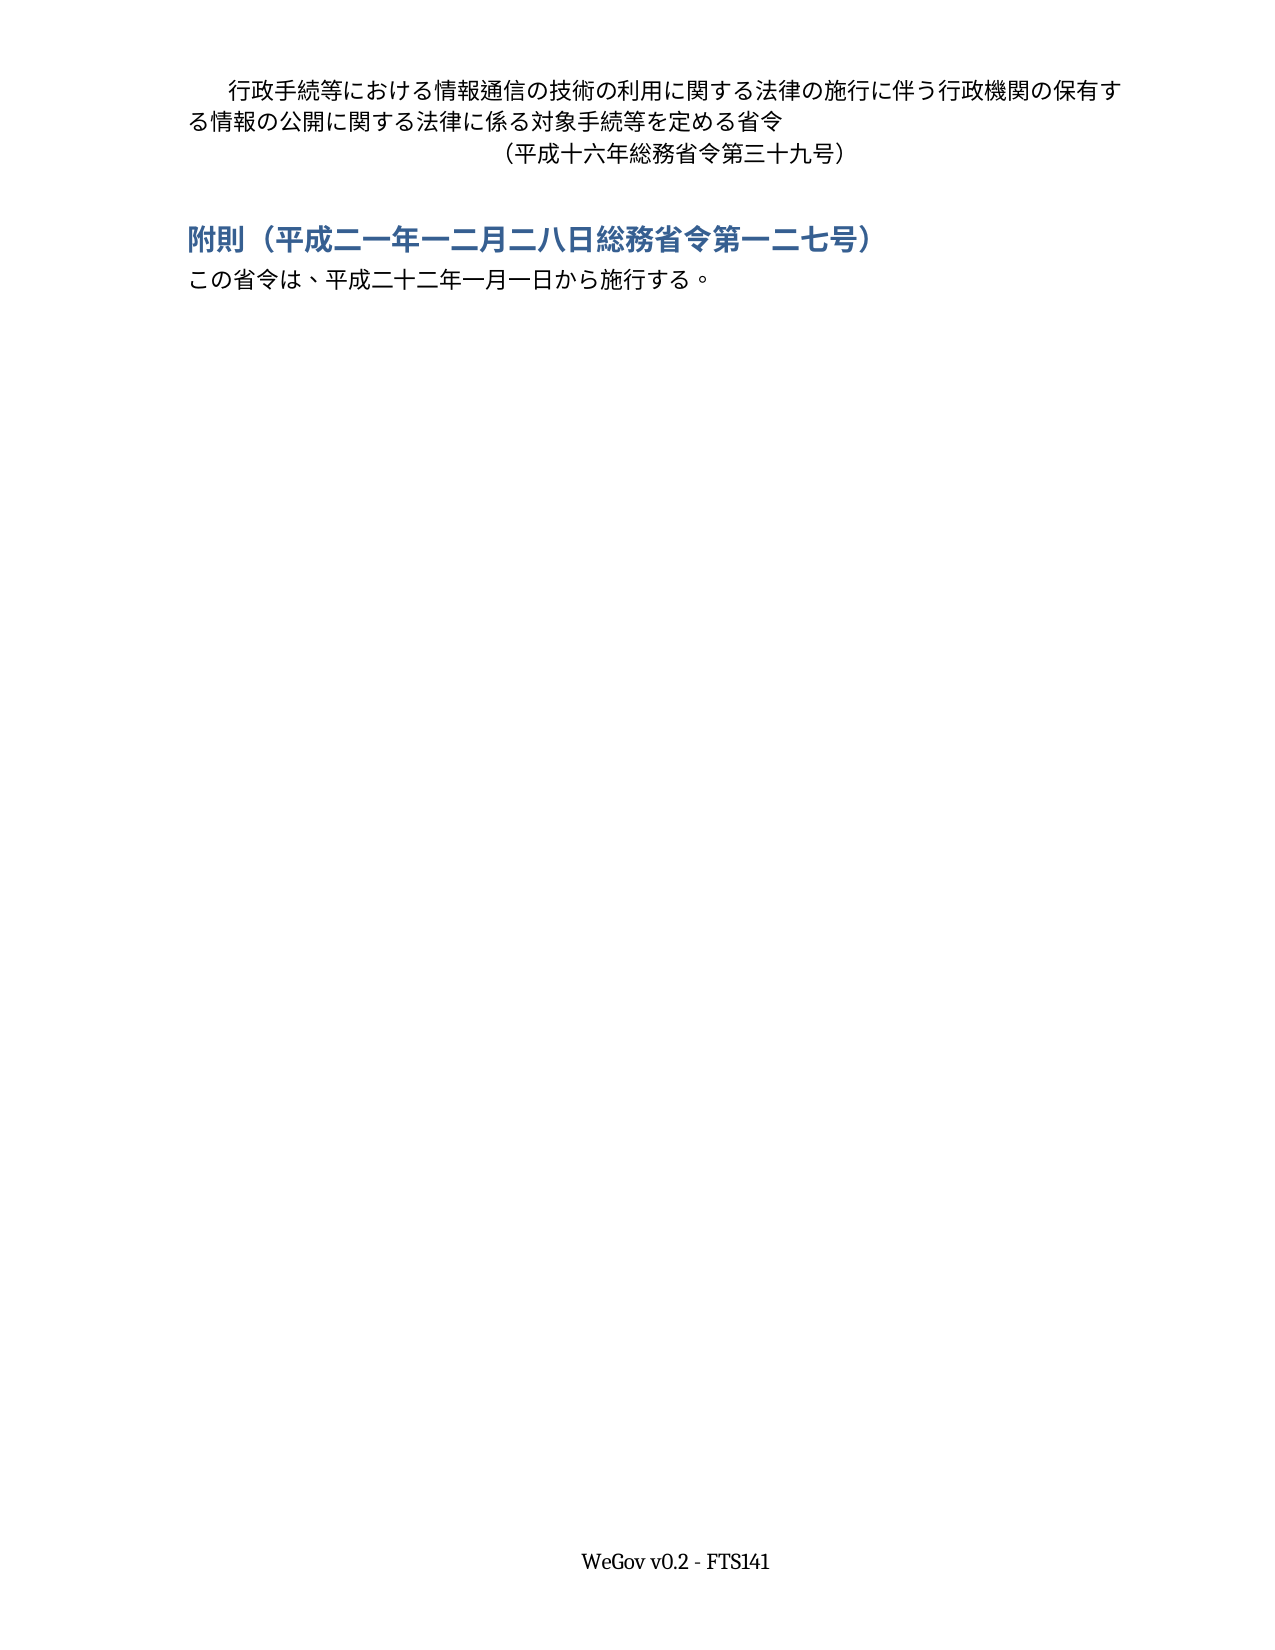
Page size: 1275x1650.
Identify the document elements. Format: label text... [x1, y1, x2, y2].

subtitle 附則（平成二一年一二月二八日総務省令第一二七号） [187, 219, 1087, 258]
text この省令は、平成二十二年一月一日から施行する。 [187, 264, 1087, 296]
